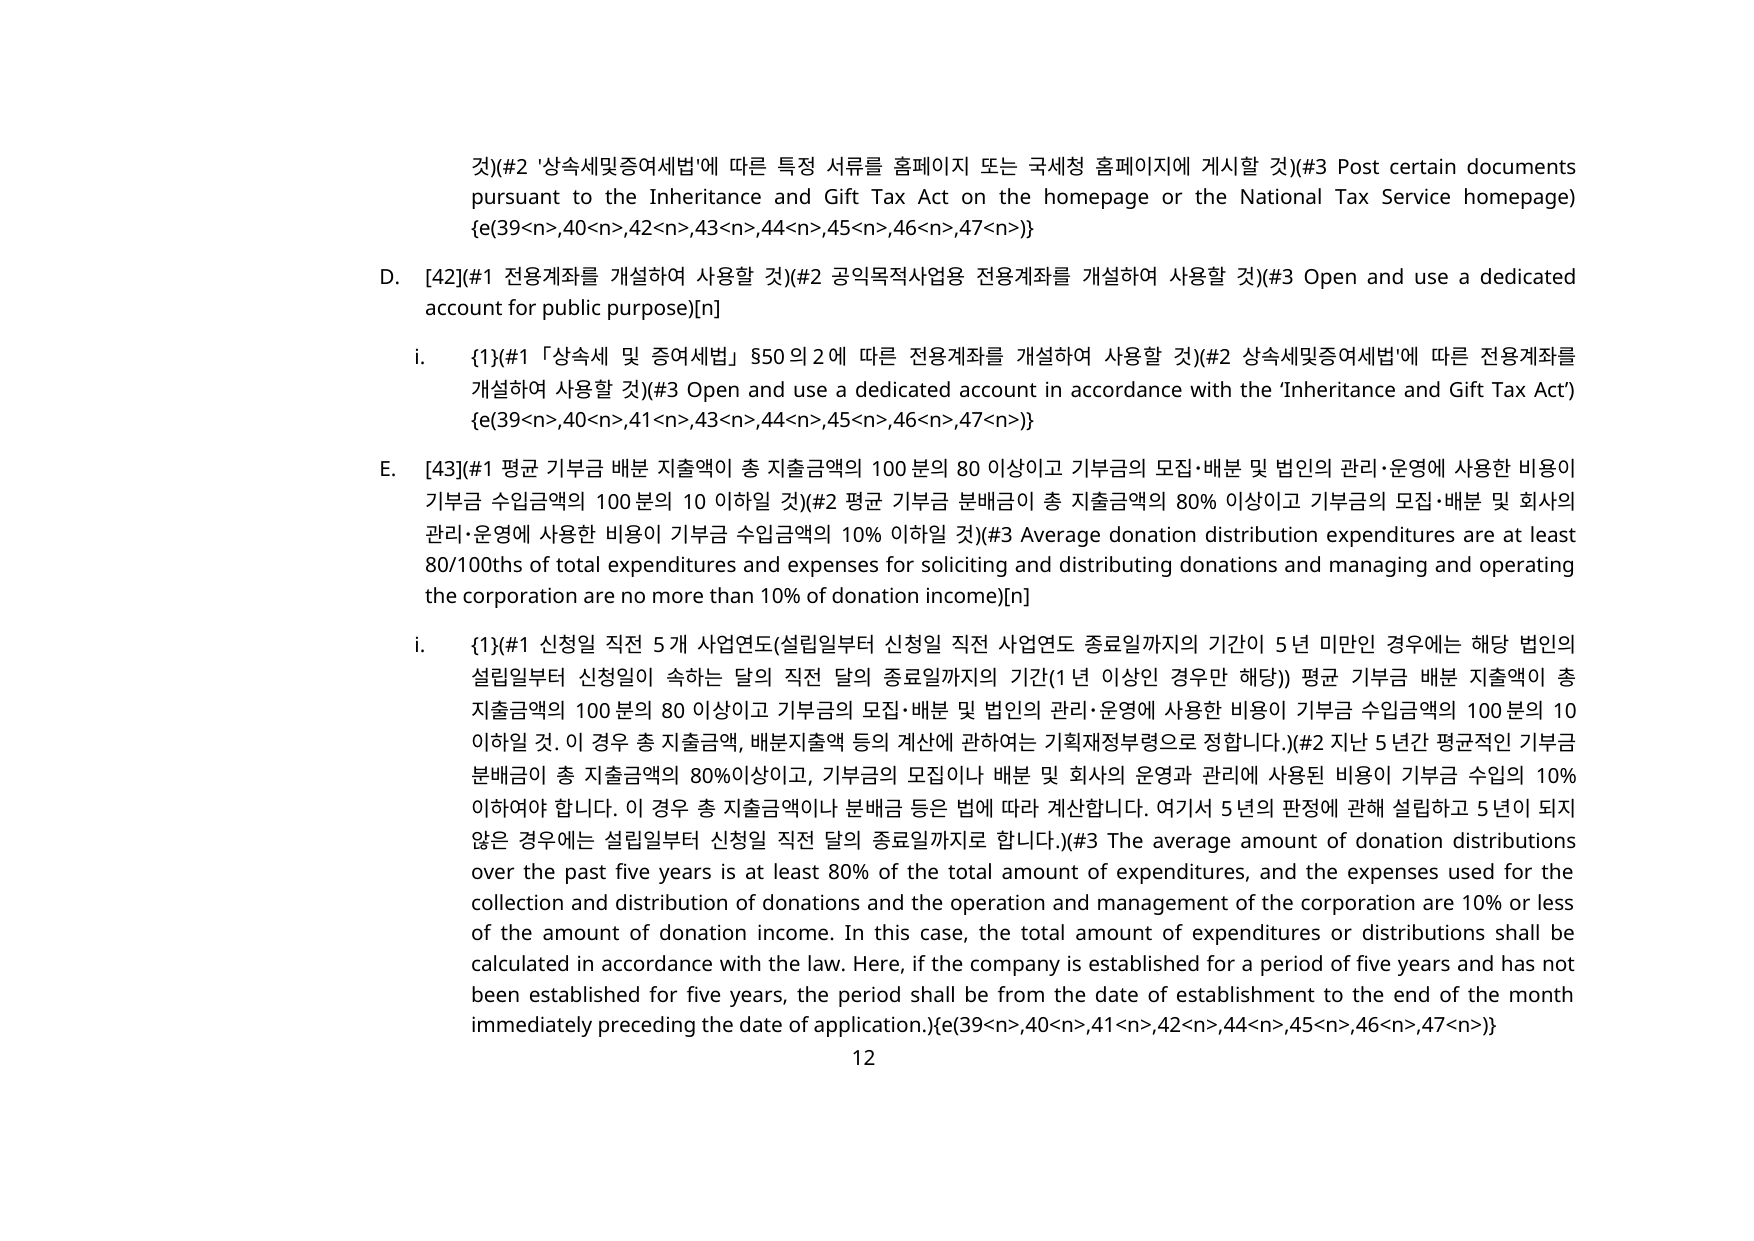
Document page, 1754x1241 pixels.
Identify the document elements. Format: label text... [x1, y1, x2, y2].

list {1}(#1 신청일 직전 5개 사업연도(설립일부터 신청일 직전 사업연도 종료일까지의 기간이 5년 미만인 경우에는 해당 법인의 설립일부터 신청일이 속하는 달의 직전 달의 종료일까지의 기간(1년 이상인 경우만 해당)) 평균 기부금 배분 지출액이 총 지출금액의 100분의 80 이상이고 기부금의 모집･배분 및 법인의 관리･운영에 사용한 비용이 기부금 수입금액의 100분의 10 이하일 것. 이 경우 총 지출금액, 배분지출액 등의 계산에 관하여는 기획재정부령으로 정합니다.)(#2 지난 5년간 평균적인 기부금 분배금이 총 지출금액의 80%이상이고, 기부금의 모집이나 배분 및 회사의 운영과 관리에 사용된 비용이 기부금 수입의 10% 이하여야 합니다. 이 경우 총 지출금액이나 분배금 등은 법에 따라 계산합니다. 여기서 5년의 판정에 관해 설립하고 5년이 되지 않은 경우에는 설립일부터 신청일 직전 달의 종료일까지로 합니다.)(#3 The average amount of donation distributions over the past five years is at least 80% of the total amount of expenditures, and the expenses used for the collection and distribution of donations and the operation and management of the corporation are 10% or less of the amount of donation income. In this case, the total amount of expenditures or distributions shall be calculated in accordance with the law. Here, if the company is established for a period of five years and has not been established for five years, the period shall be from the date of establishment to the end of the month immediately preceding the date of application.){e(39<n>,40<n>,41<n>,42<n>,44<n>,45<n>,46<n>,47<n>)} [425, 628, 1577, 1039]
list {1}(#1 ｢상속세 및 증여세법｣ §50의2에 따른 전용계좌를 개설하여 사용할 것)(#2 상속세및증여세법'에 따른 전용계좌를 개설하여 사용할 것)(#3 Open and use a dedicated account in accordance with the ‘Inheritance and Gift Tax Act’){e(39<n>,40<n>,41<n>,43<n>,44<n>,45<n>,46<n>,47<n>)} [425, 340, 1577, 434]
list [425, 150, 1577, 242]
list [42](#1 전용계좌를 개설하여 사용할 것)(#2 공익목적사업용 전용계좌를 개설하여 사용할 것)(#3 Open and use a dedicated account for public purpose)[n] [379, 260, 1577, 321]
list [43](#1 평균 기부금 배분 지출액이 총 지출금액의 100분의 80 이상이고 기부금의 모집･배분 및 법인의 관리･운영에 사용한 비용이 기부금 수입금액의 100분의 10 이하일 것)(#2 평균 기부금 분배금이 총 지출금액의 80% 이상이고 기부금의 모집･배분 및 회사의 관리･운영에 사용한 비용이 기부금 수입금액의 10% 이하일 것)(#3 Average donation distribution expenditures are at least 80/100ths of total expenditures and expenses for soliciting and distributing donations and managing and operating the corporation are no more than 10% of donation income)[n] [379, 453, 1577, 610]
